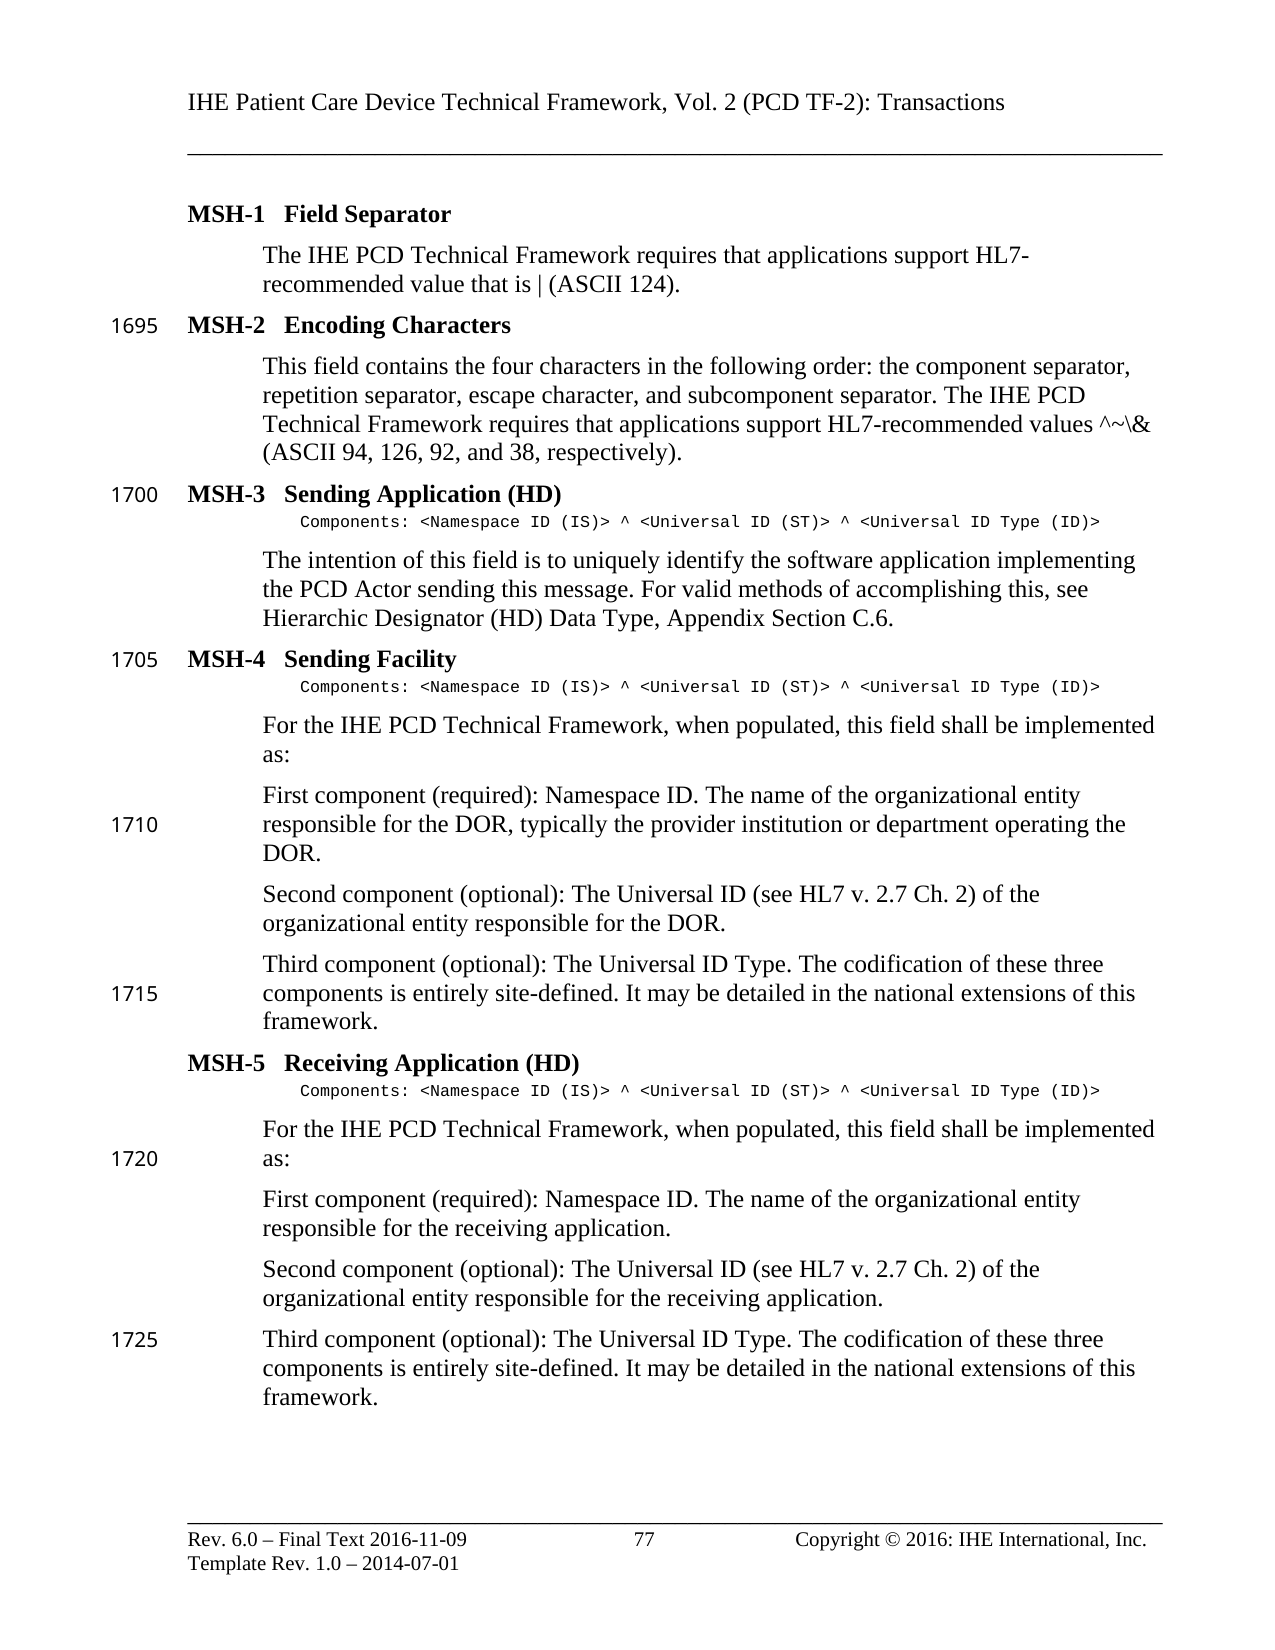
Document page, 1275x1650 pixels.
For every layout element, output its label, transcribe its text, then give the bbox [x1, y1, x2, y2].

text The IHE PCD Technical Framework requires that applications support HL7-recommended value that is | (ASCII 124). [262, 240, 1162, 297]
text For the IHE PCD Technical Framework, when populated, this field shall be implemented as: [262, 710, 1162, 768]
text MSH-5 Receiving Application (HD) [187, 1048, 1162, 1076]
text Components: <Namespace ID (IS)> ^ <Universal ID (ST)> ^ <Universal ID Type (ID)> [300, 1083, 1162, 1102]
text Second component (optional): The Universal ID (see HL7 v. 2.7 Ch. 2) of the organizational entity responsible for the receiving application. [262, 1254, 1162, 1312]
text MSH-2 Encoding Characters [187, 310, 1162, 339]
text Components: <Namespace ID (IS)> ^ <Universal ID (ST)> ^ <Universal ID Type (ID)> [300, 679, 1162, 698]
text Third component (optional): The Universal ID Type. The codification of these three components is entirely site-defined. It may be detailed in the national extensions of this framework. [262, 949, 1162, 1035]
text Third component (optional): The Universal ID Type. The codification of these three components is entirely site-defined. It may be detailed in the national extensions of this framework. [262, 1324, 1162, 1410]
text First component (required): Namespace ID. The name of the organizational entity responsible for the DOR, typically the provider institution or department operating the DOR. [262, 780, 1162, 866]
text Components: <Namespace ID (IS)> ^ <Universal ID (ST)> ^ <Universal ID Type (ID)> [300, 514, 1162, 533]
text The intention of this field is to uniquely identify the software application implementing the PCD Actor sending this message. For valid methods of accomplishing this, see Hierarchic Designator (HD) Data Type, Appendix Section C.6. [262, 545, 1162, 631]
text For the IHE PCD Technical Framework, when populated, this field shall be implemented as: [262, 1114, 1162, 1172]
text Second component (optional): The Universal ID (see HL7 v. 2.7 Ch. 2) of the organizational entity responsible for the DOR. [262, 879, 1162, 936]
text First component (required): Namespace ID. The name of the organizational entity responsible for the receiving application. [262, 1184, 1162, 1242]
text MSH-4 Sending Facility [187, 644, 1162, 673]
text This field contains the four characters in the following order: the component separator, repetition separator, escape character, and subcomponent separator. The IHE PCD Technical Framework requires that applications support HL7-recommended values ^~\& (ASCII 94, 126, 92, and 38, respectively). [262, 351, 1162, 466]
text MSH-1 Field Separator [187, 199, 1162, 227]
text MSH-3 Sending Application (HD) [187, 479, 1162, 507]
